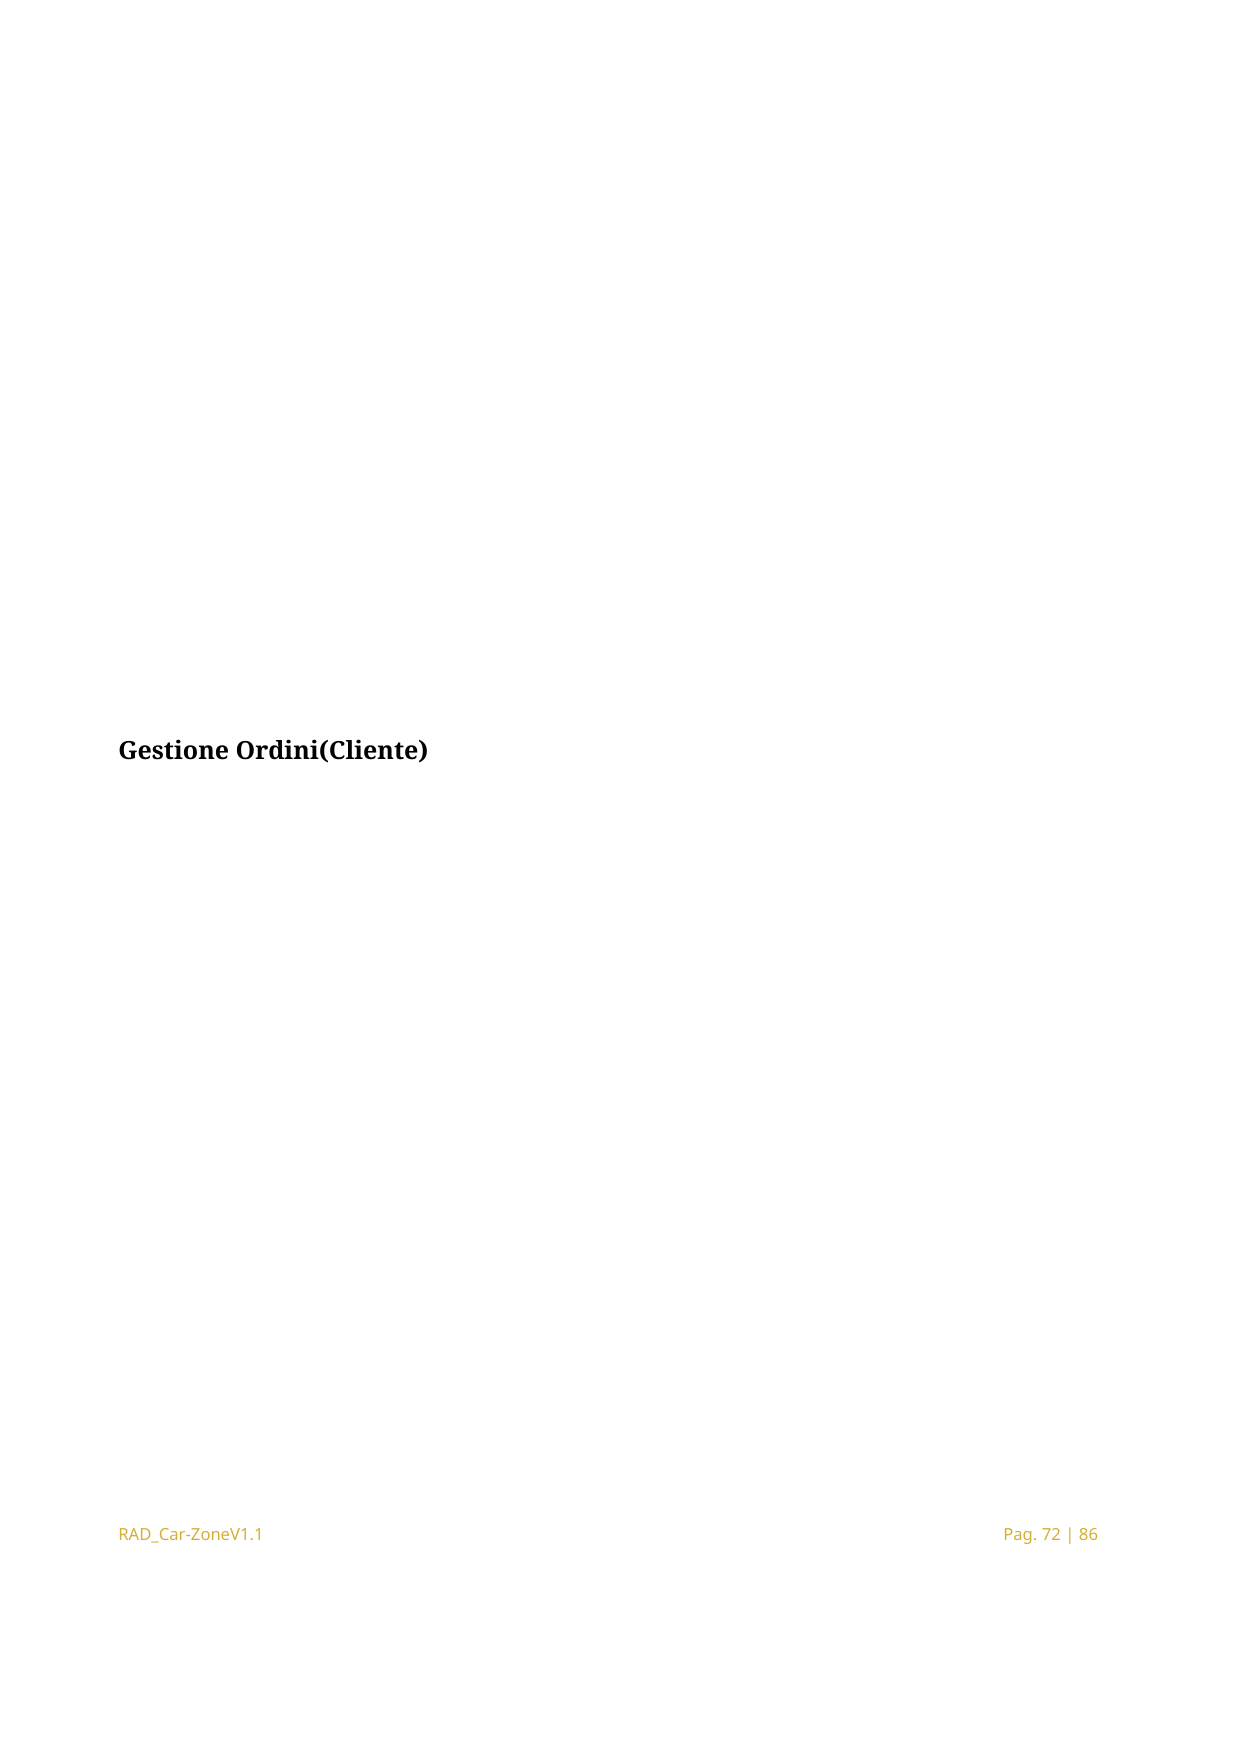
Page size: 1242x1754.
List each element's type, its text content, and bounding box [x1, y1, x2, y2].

text Gestione Ordini(Cliente) [118, 733, 1123, 767]
